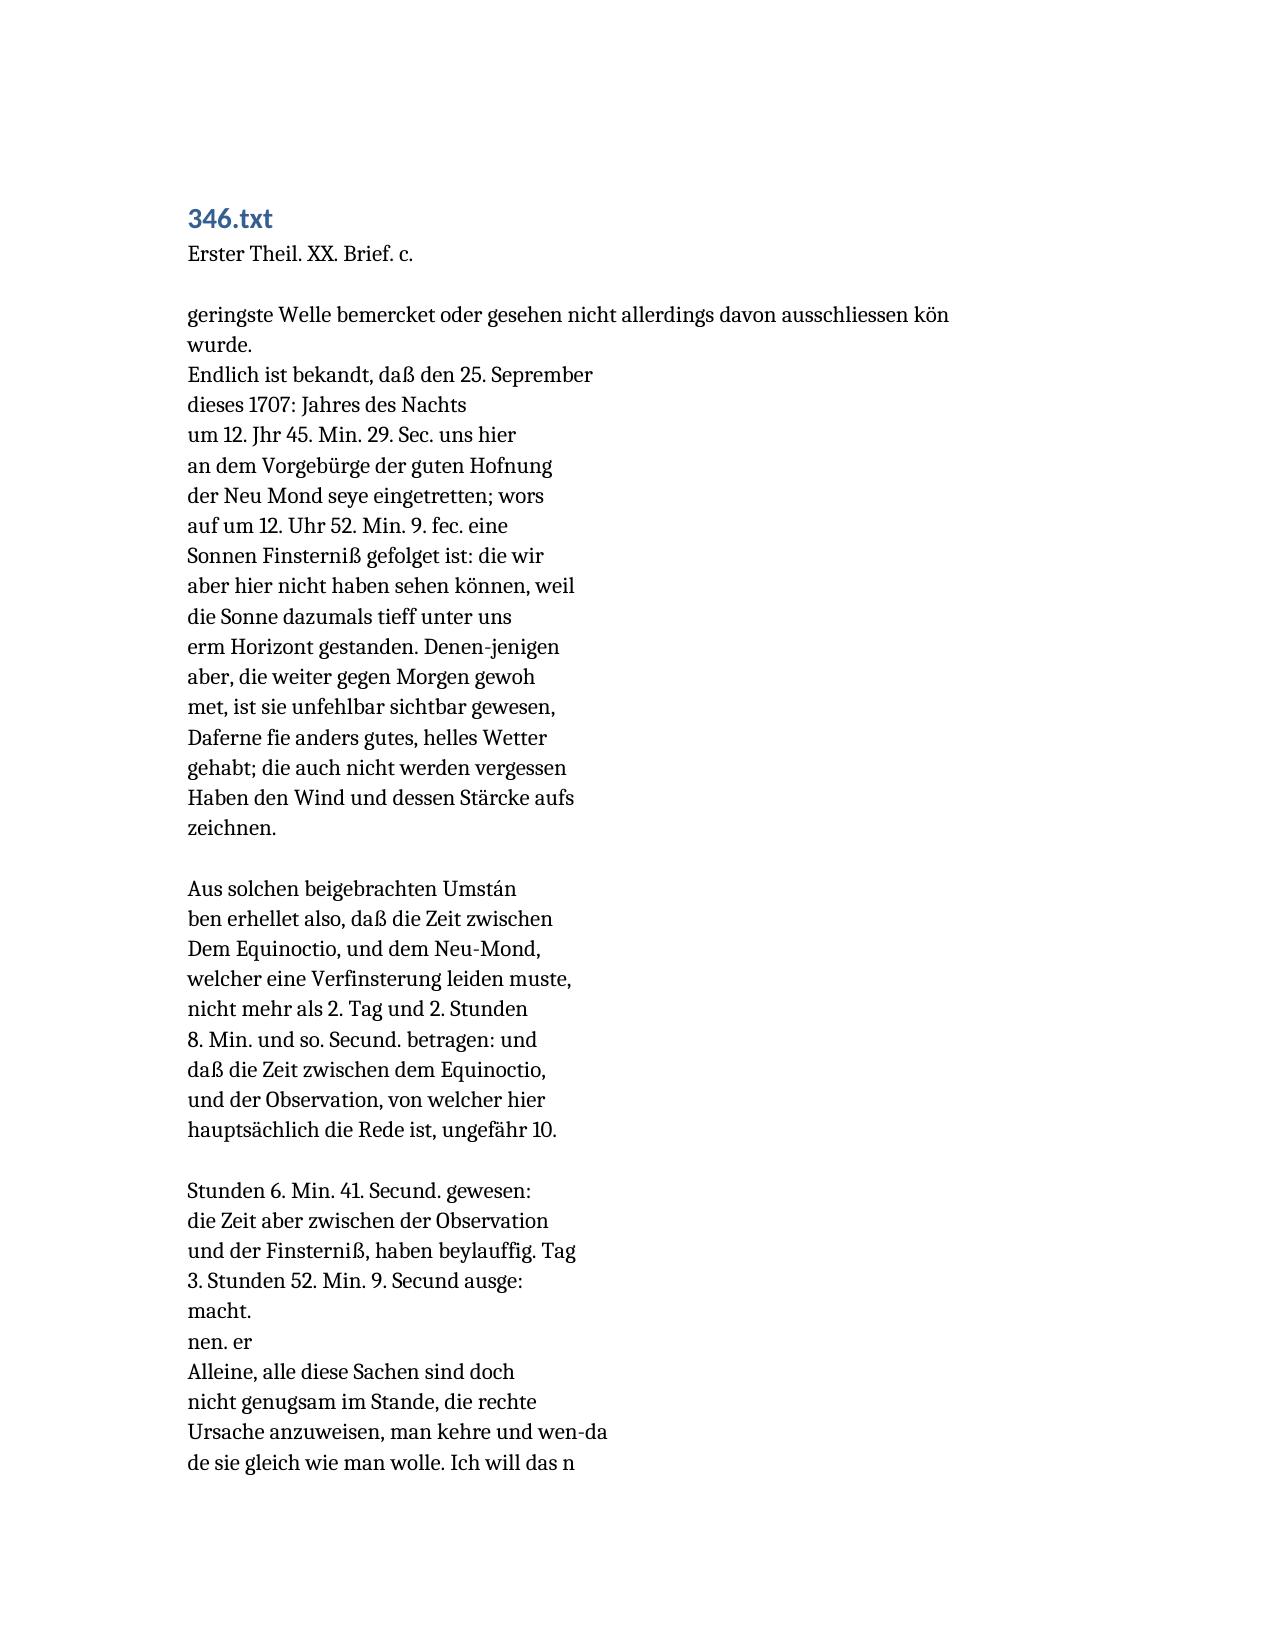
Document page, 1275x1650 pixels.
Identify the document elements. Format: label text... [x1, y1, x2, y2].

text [187, 241, 1087, 1476]
subtitle 346.txt [187, 200, 1087, 236]
